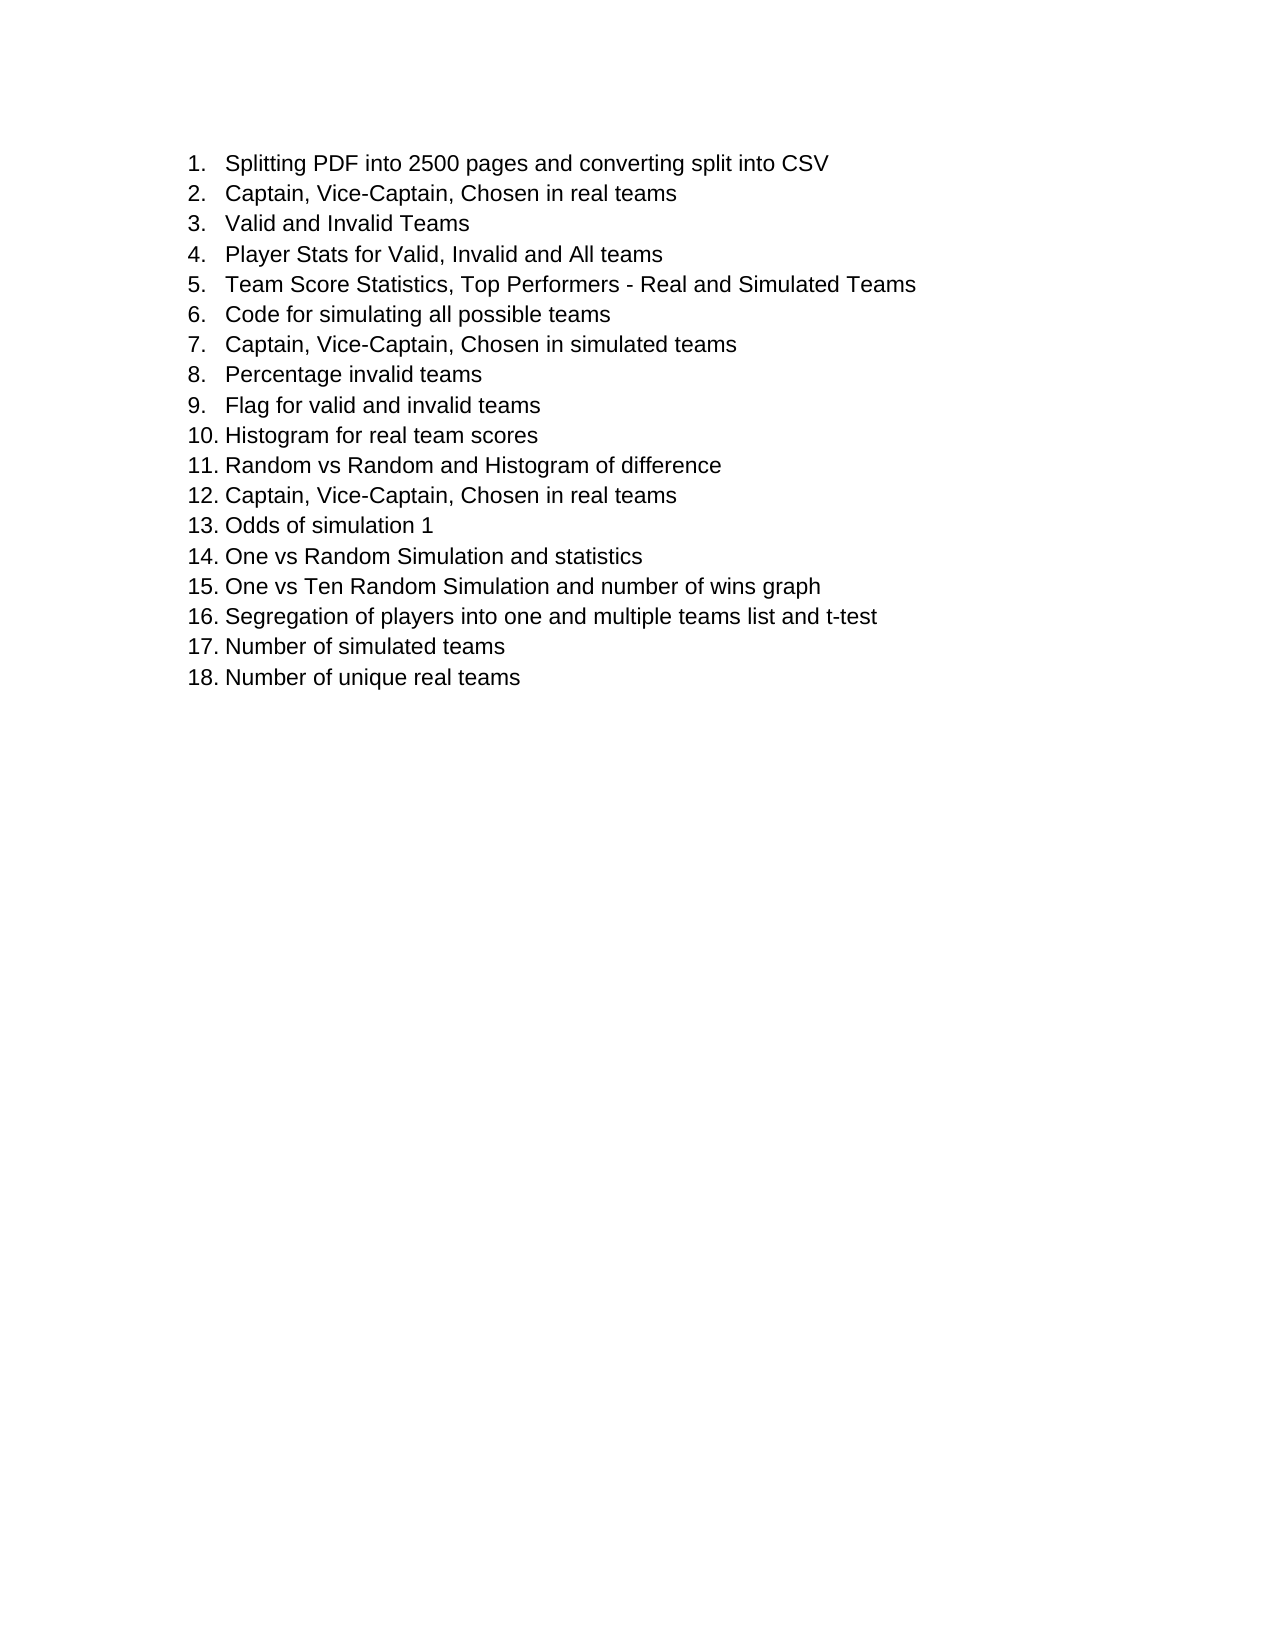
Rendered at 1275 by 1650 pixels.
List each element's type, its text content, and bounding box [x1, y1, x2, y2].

list Valid and Invalid Teams [187, 210, 1125, 237]
list Splitting PDF into 2500 pages and converting split into CSV [187, 150, 1125, 176]
list Captain, Vice-Captain, Chosen in simulated teams [187, 331, 1125, 358]
list Number of simulated teams [187, 633, 1125, 660]
list Captain, Vice-Captain, Chosen in real teams [187, 482, 1125, 509]
list Team Score Statistics, Top Performers - Real and Simulated Teams [187, 271, 1125, 297]
list Flag for valid and invalid teams [187, 392, 1125, 418]
list One vs Random Simulation and statistics [187, 543, 1125, 569]
list Segregation of players into one and multiple teams list and t-test [187, 603, 1125, 629]
list Code for simulating all possible teams [187, 301, 1125, 327]
list Histogram for real team scores [187, 422, 1125, 448]
list Random vs Random and Histogram of difference [187, 452, 1125, 478]
list Percentage invalid teams [187, 361, 1125, 388]
list Captain, Vice-Captain, Chosen in real teams [187, 180, 1125, 207]
list Player Stats for Valid, Invalid and All teams [187, 241, 1125, 267]
list One vs Ten Random Simulation and number of wins graph [187, 573, 1125, 599]
list Number of unique real teams [187, 663, 1125, 690]
list Odds of simulation 1 [187, 512, 1125, 539]
